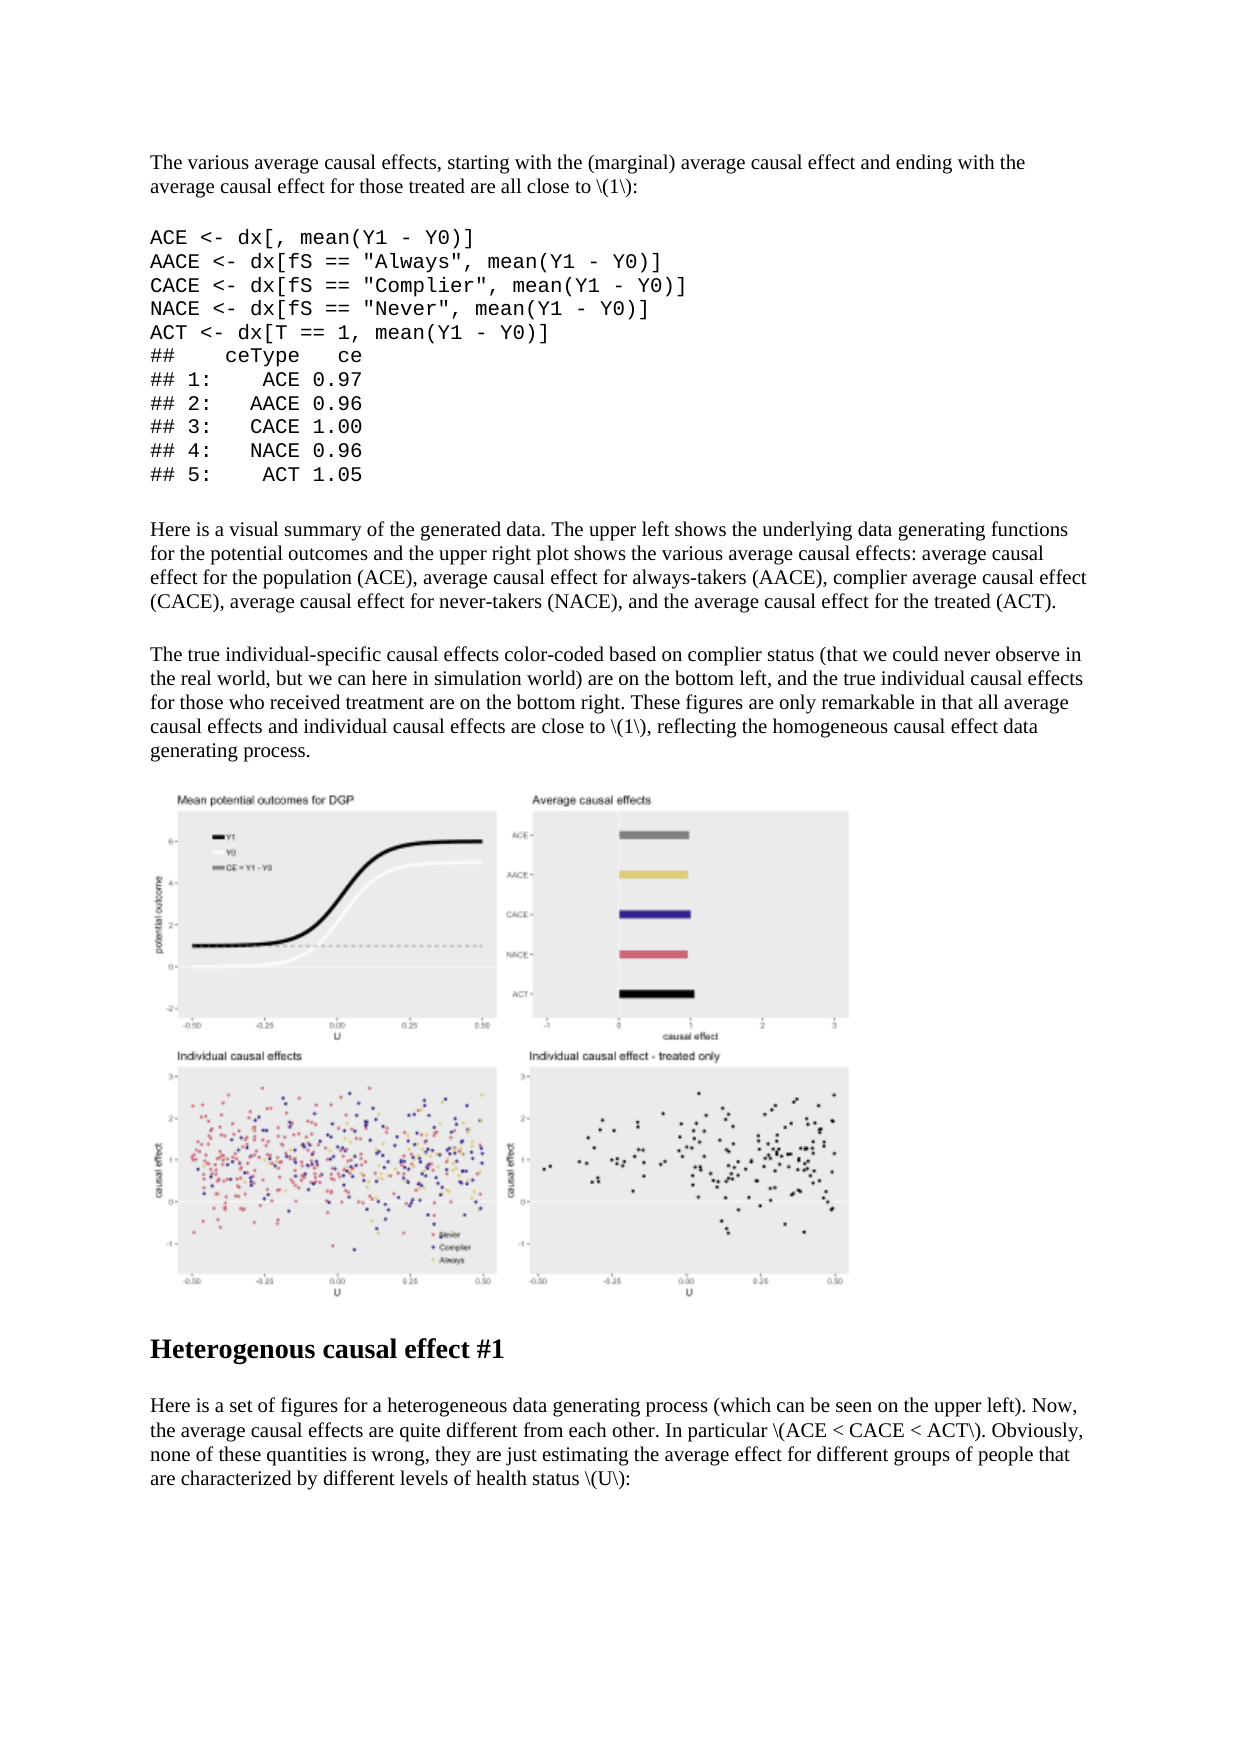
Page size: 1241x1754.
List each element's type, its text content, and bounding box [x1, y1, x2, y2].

text The various average causal effects, starting with the (marginal) average causal effect and ending with the average causal effect for those treated are all close to \(1\): [150, 150, 1090, 198]
text ## 3: CACE 1.00 [150, 416, 1090, 440]
text Heterogenous causal effect #1 [150, 1332, 1090, 1364]
text ## ceType ce [150, 346, 1090, 369]
text ACE <- dx[, mean(Y1 - Y0)] [150, 227, 1090, 251]
text NACE <- dx[fS == "Never", mean(Y1 - Y0)] [150, 298, 1090, 322]
text ## 2: AACE 0.96 [150, 393, 1090, 416]
text Here is a visual summary of the generated data. The upper left shows the underlying data generating functions for the potential outcomes and the upper right plot shows the various average causal effects: average causal effect for the population (ACE), average causal effect for always-takers (AACE), complier average causal effect (CACE), average causal effect for never-takers (NACE), and the average causal effect for the treated (ACT). [150, 517, 1090, 613]
text ## 1: ACE 0.97 [150, 369, 1090, 393]
picture [150, 791, 854, 1303]
text The true individual-specific causal effects color-coded based on complier status (that we could never observe in the real world, but we can here in simulation world) are on the bottom left, and the true individual causal effects for those who received treatment are on the bottom right. These figures are only remarkable in that all average causal effects and individual causal effects are close to \(1\), reflecting the homogeneous causal effect data generating process. [150, 642, 1090, 762]
text AACE <- dx[fS == "Always", mean(Y1 - Y0)] [150, 251, 1090, 274]
text Here is a set of figures for a heterogeneous data generating process (which can be seen on the upper left). Now, the average causal effects are quite different from each other. In particular \(ACE < CACE < ACT\). Obviously, none of these quantities is wrong, they are just estimating the average effect for different groups of people that are characterized by different levels of health status \(U\): [150, 1393, 1090, 1490]
text ACT <- dx[T == 1, mean(Y1 - Y0)] [150, 322, 1090, 346]
text CACE <- dx[fS == "Complier", mean(Y1 - Y0)] [150, 274, 1090, 298]
text ## 4: NACE 0.96 [150, 440, 1090, 464]
text ## 5: ACT 1.05 [150, 464, 1090, 487]
